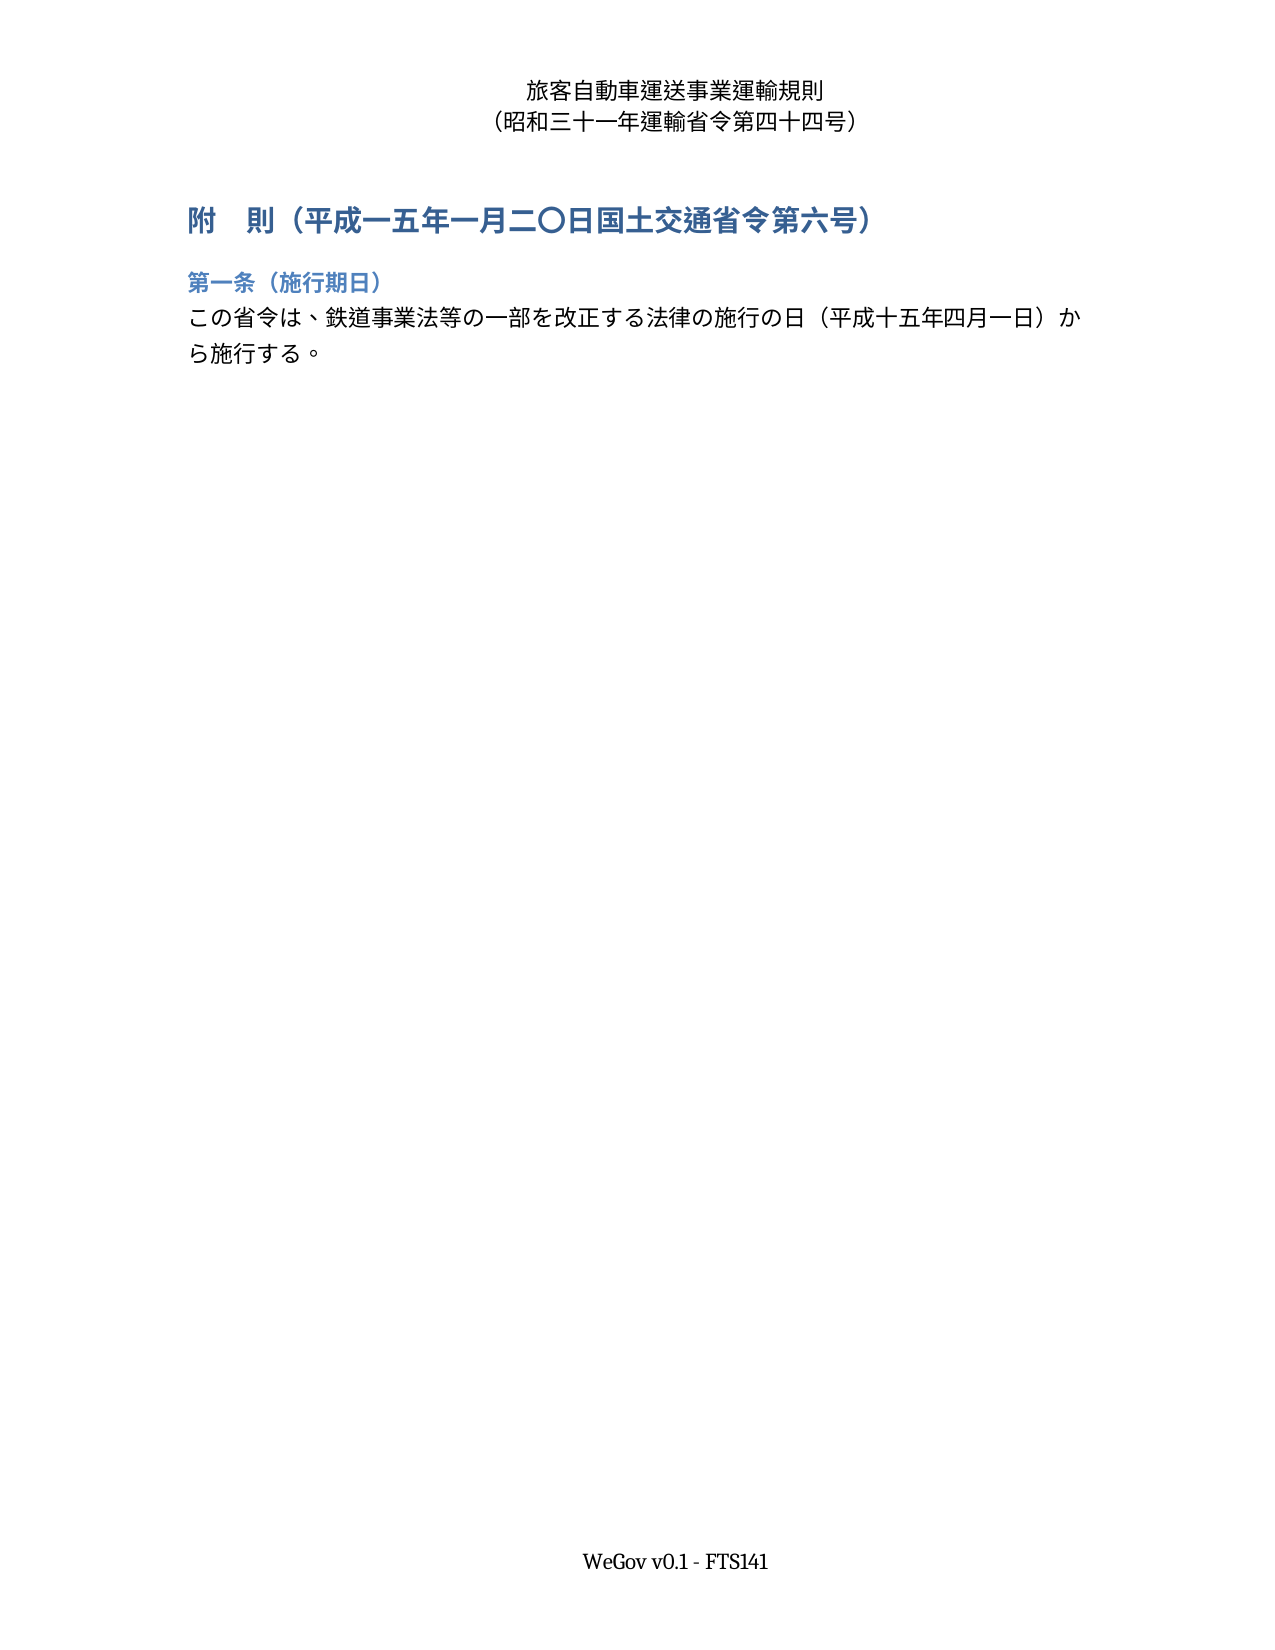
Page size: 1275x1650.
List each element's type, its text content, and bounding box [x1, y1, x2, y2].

subtitle 附 則（平成一五年一月二〇日国土交通省令第六号） [187, 200, 1087, 240]
subtitle 第一条（施行期日） [187, 266, 1087, 298]
text この省令は、鉄道事業法等の一部を改正する法律の施行の日（平成十五年四月一日）から施行する。 [187, 302, 1087, 369]
